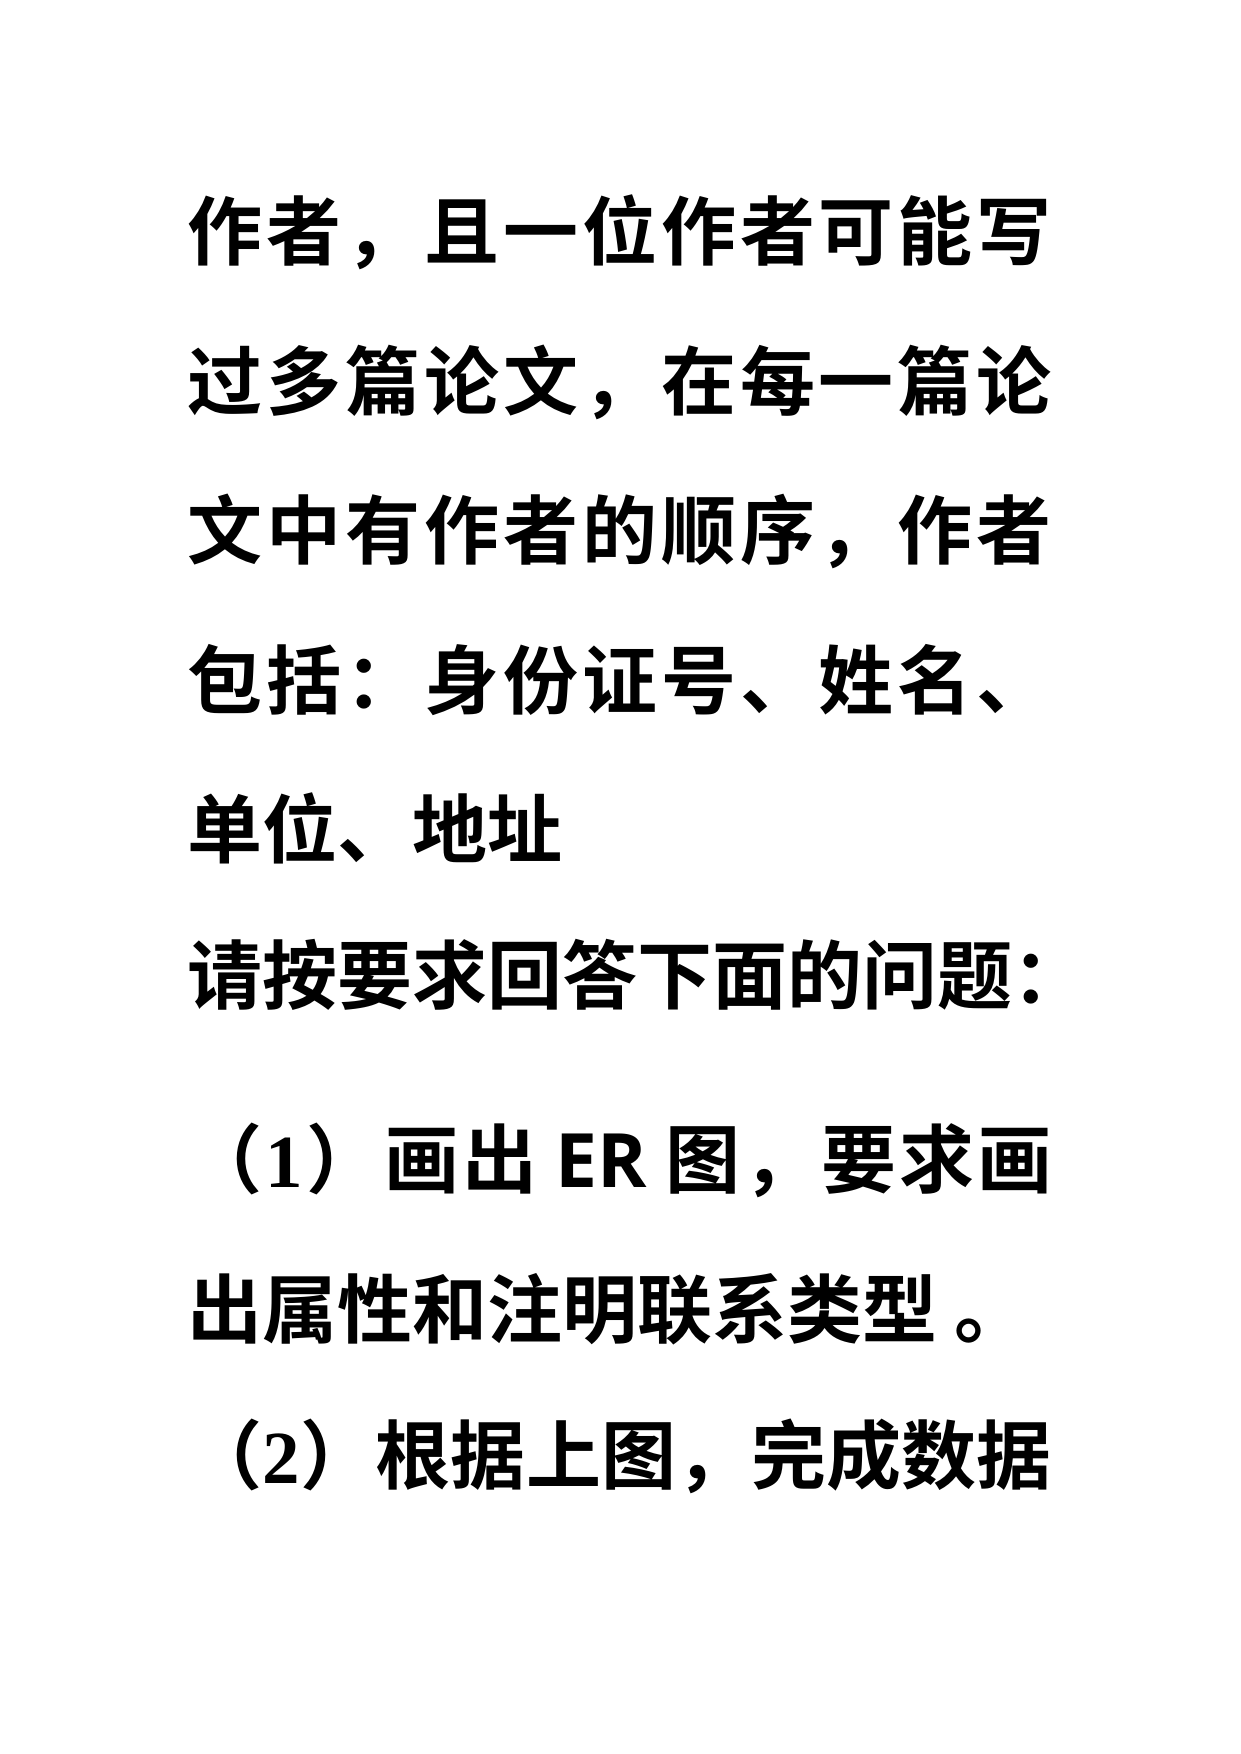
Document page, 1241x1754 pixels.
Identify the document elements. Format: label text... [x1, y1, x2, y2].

text （1）画出ER图，要求画出属性和注明联系类型 。 [187, 1090, 1053, 1370]
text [187, 162, 1053, 890]
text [187, 1386, 1053, 1516]
text 请按要求回答下面的问题： [187, 906, 1053, 1036]
